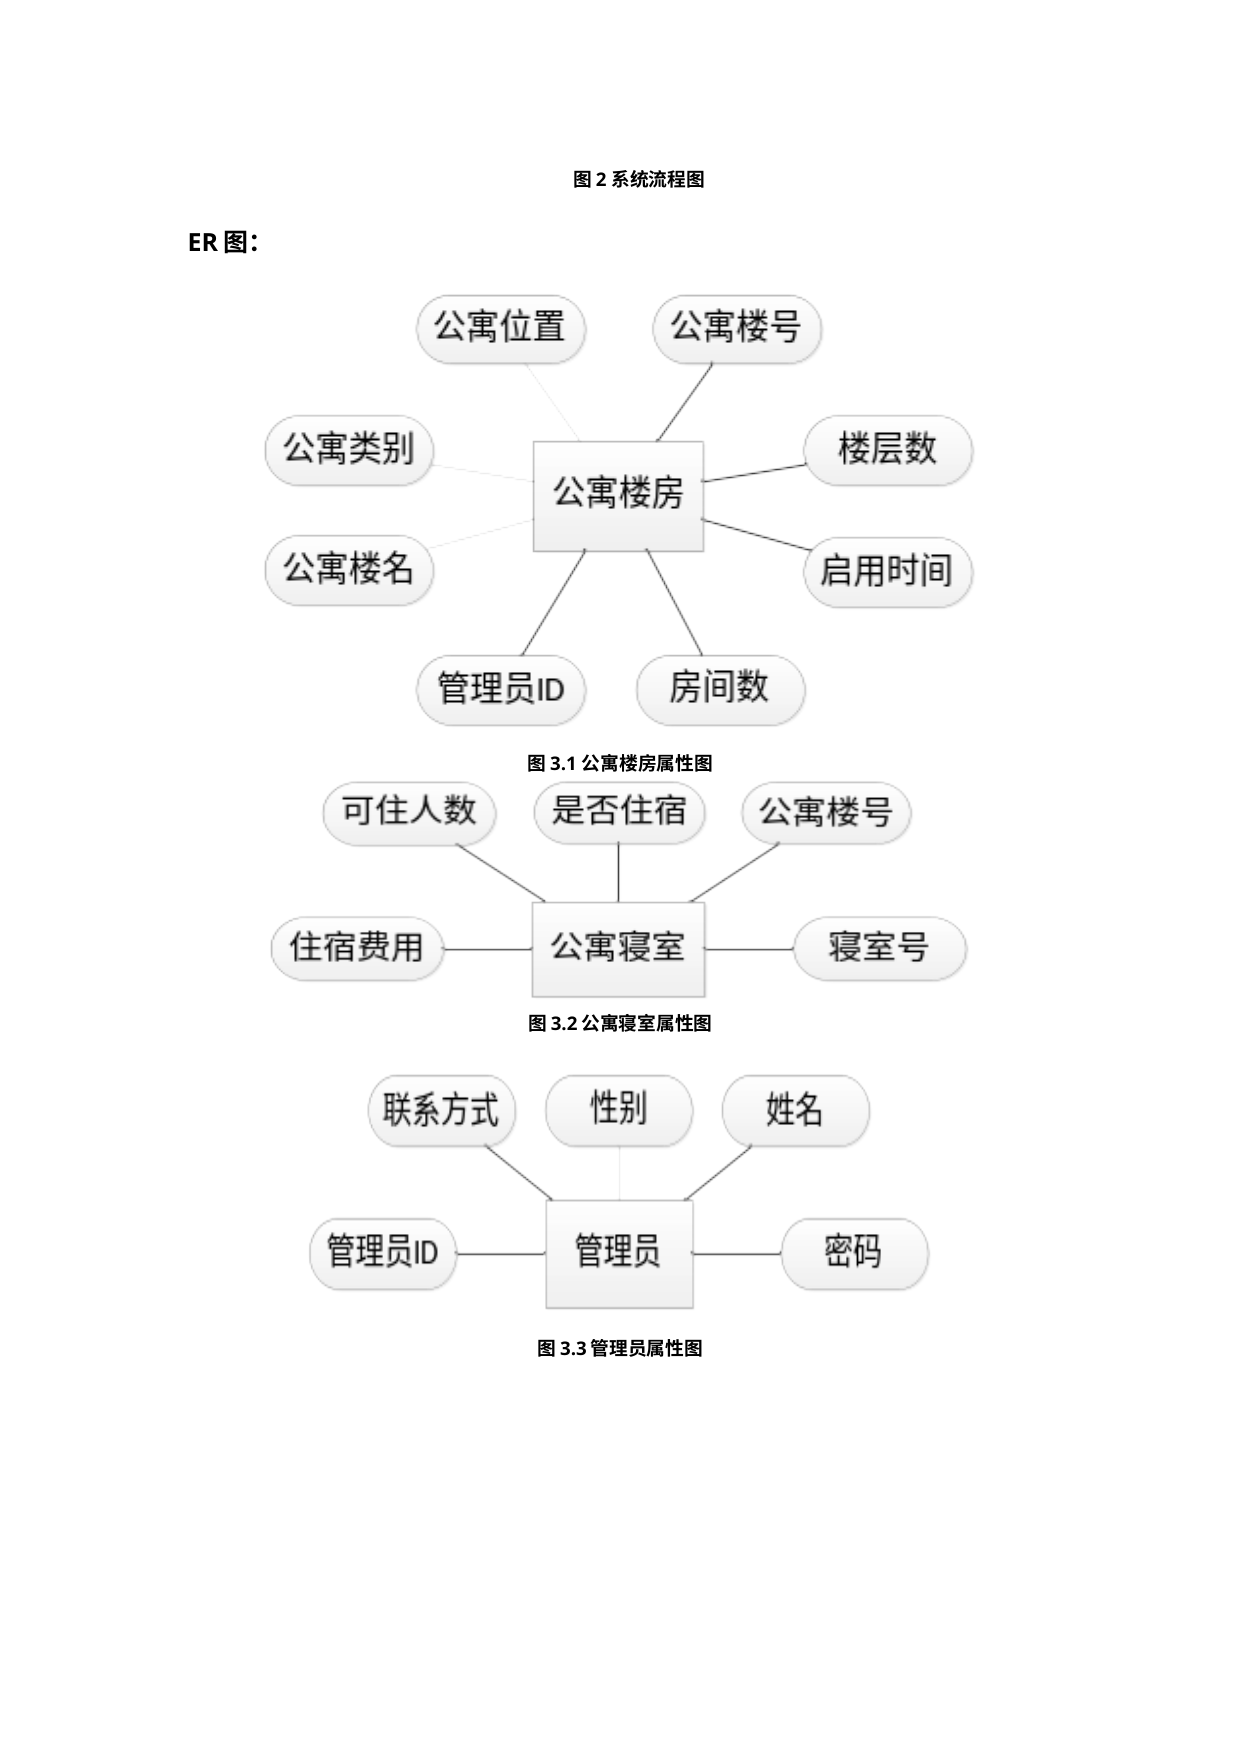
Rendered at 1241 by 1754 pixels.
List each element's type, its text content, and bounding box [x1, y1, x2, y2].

text 图3.3管理员属性图 [187, 1331, 1053, 1364]
text 图3.1 公寓楼房属性图 [187, 746, 1053, 779]
text 图3.2公寓寝室属性图 [187, 1006, 1053, 1039]
text ER图： [187, 208, 1053, 273]
text 图2 系统流程图 [187, 162, 1053, 194]
